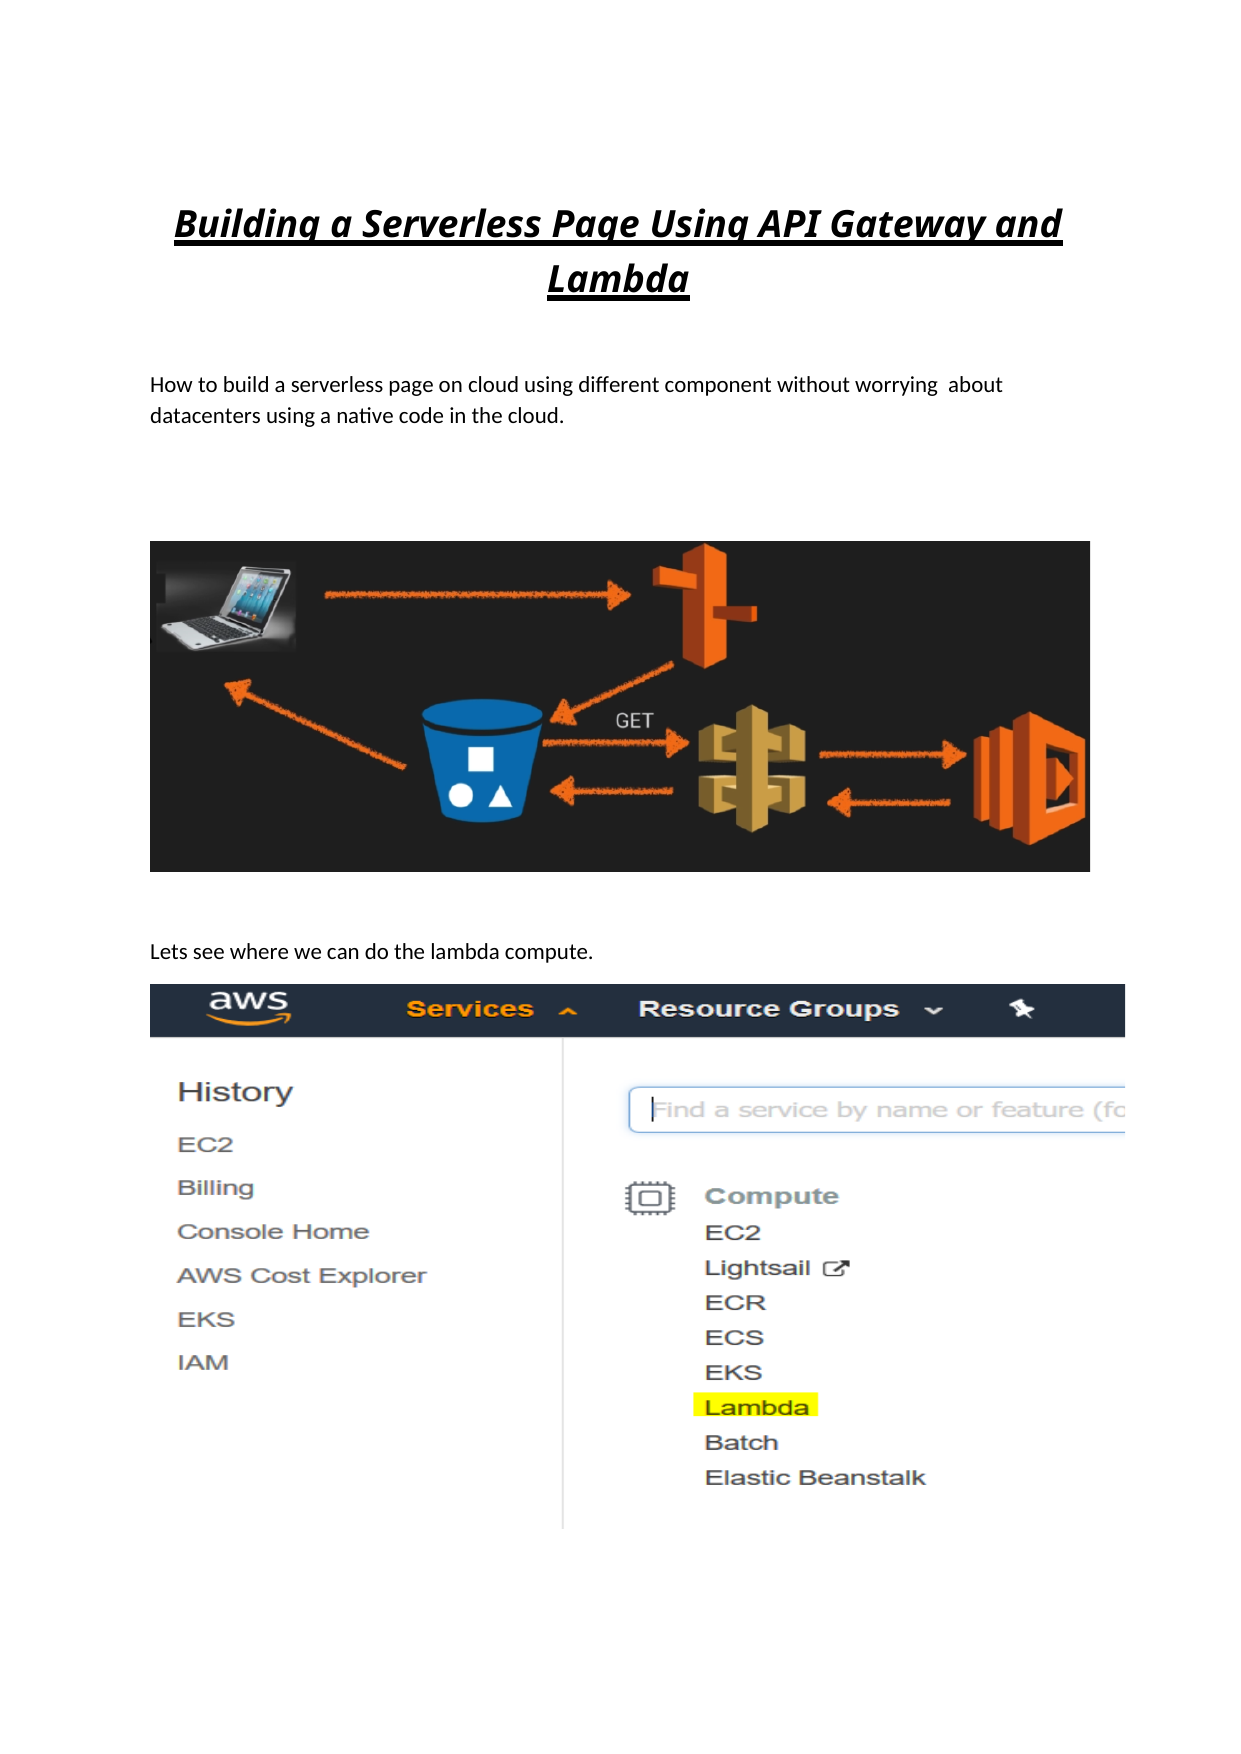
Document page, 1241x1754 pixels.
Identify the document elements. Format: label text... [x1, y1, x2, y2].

text Building a Serverless Page Using API Gateway and Lambda [150, 197, 1090, 303]
picture [150, 541, 1091, 872]
text How to build a serverless page on cloud using different component without worrying about datacenters using a native code in the cloud. [150, 371, 1090, 429]
picture [150, 984, 1125, 1529]
text Lets see where we can do the lambda compute. [150, 937, 1090, 965]
